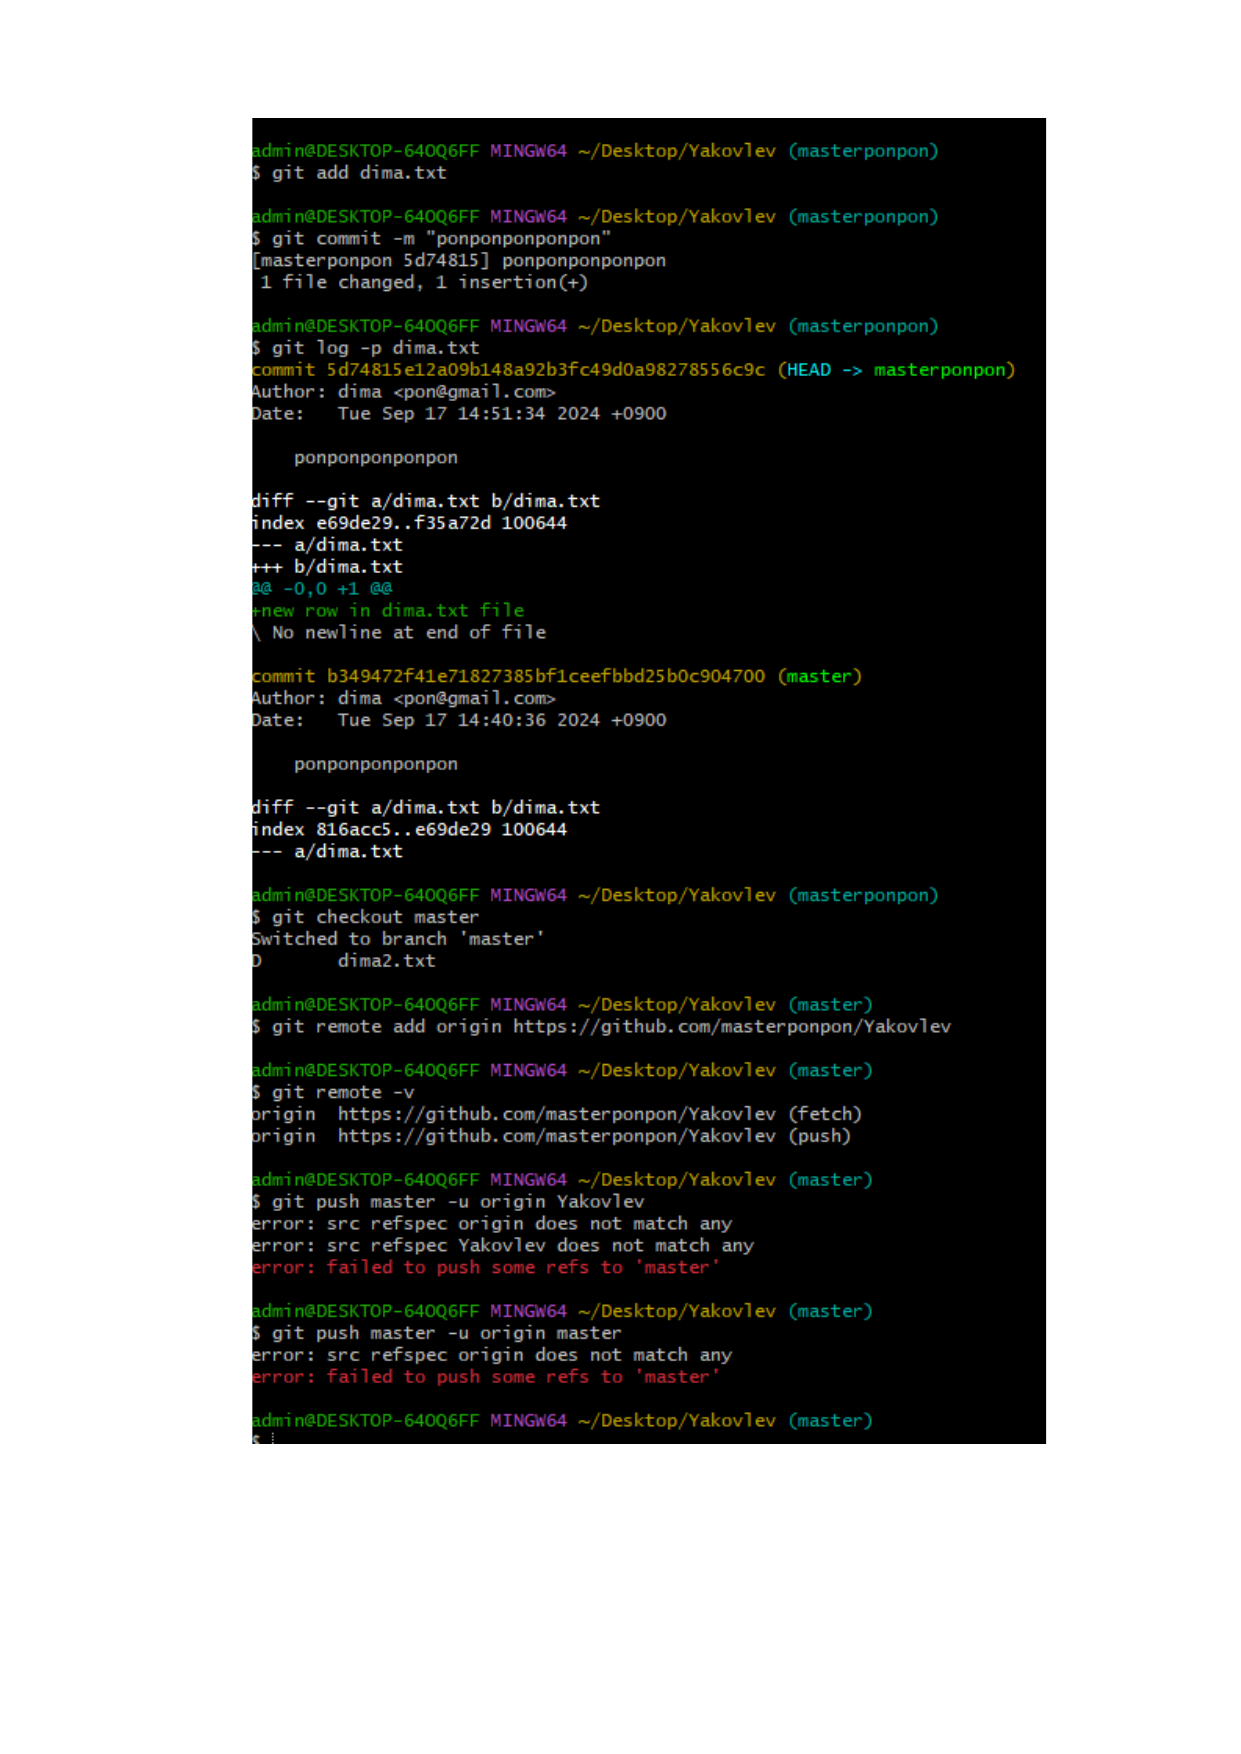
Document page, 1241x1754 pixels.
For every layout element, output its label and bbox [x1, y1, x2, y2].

picture [252, 118, 1047, 1444]
